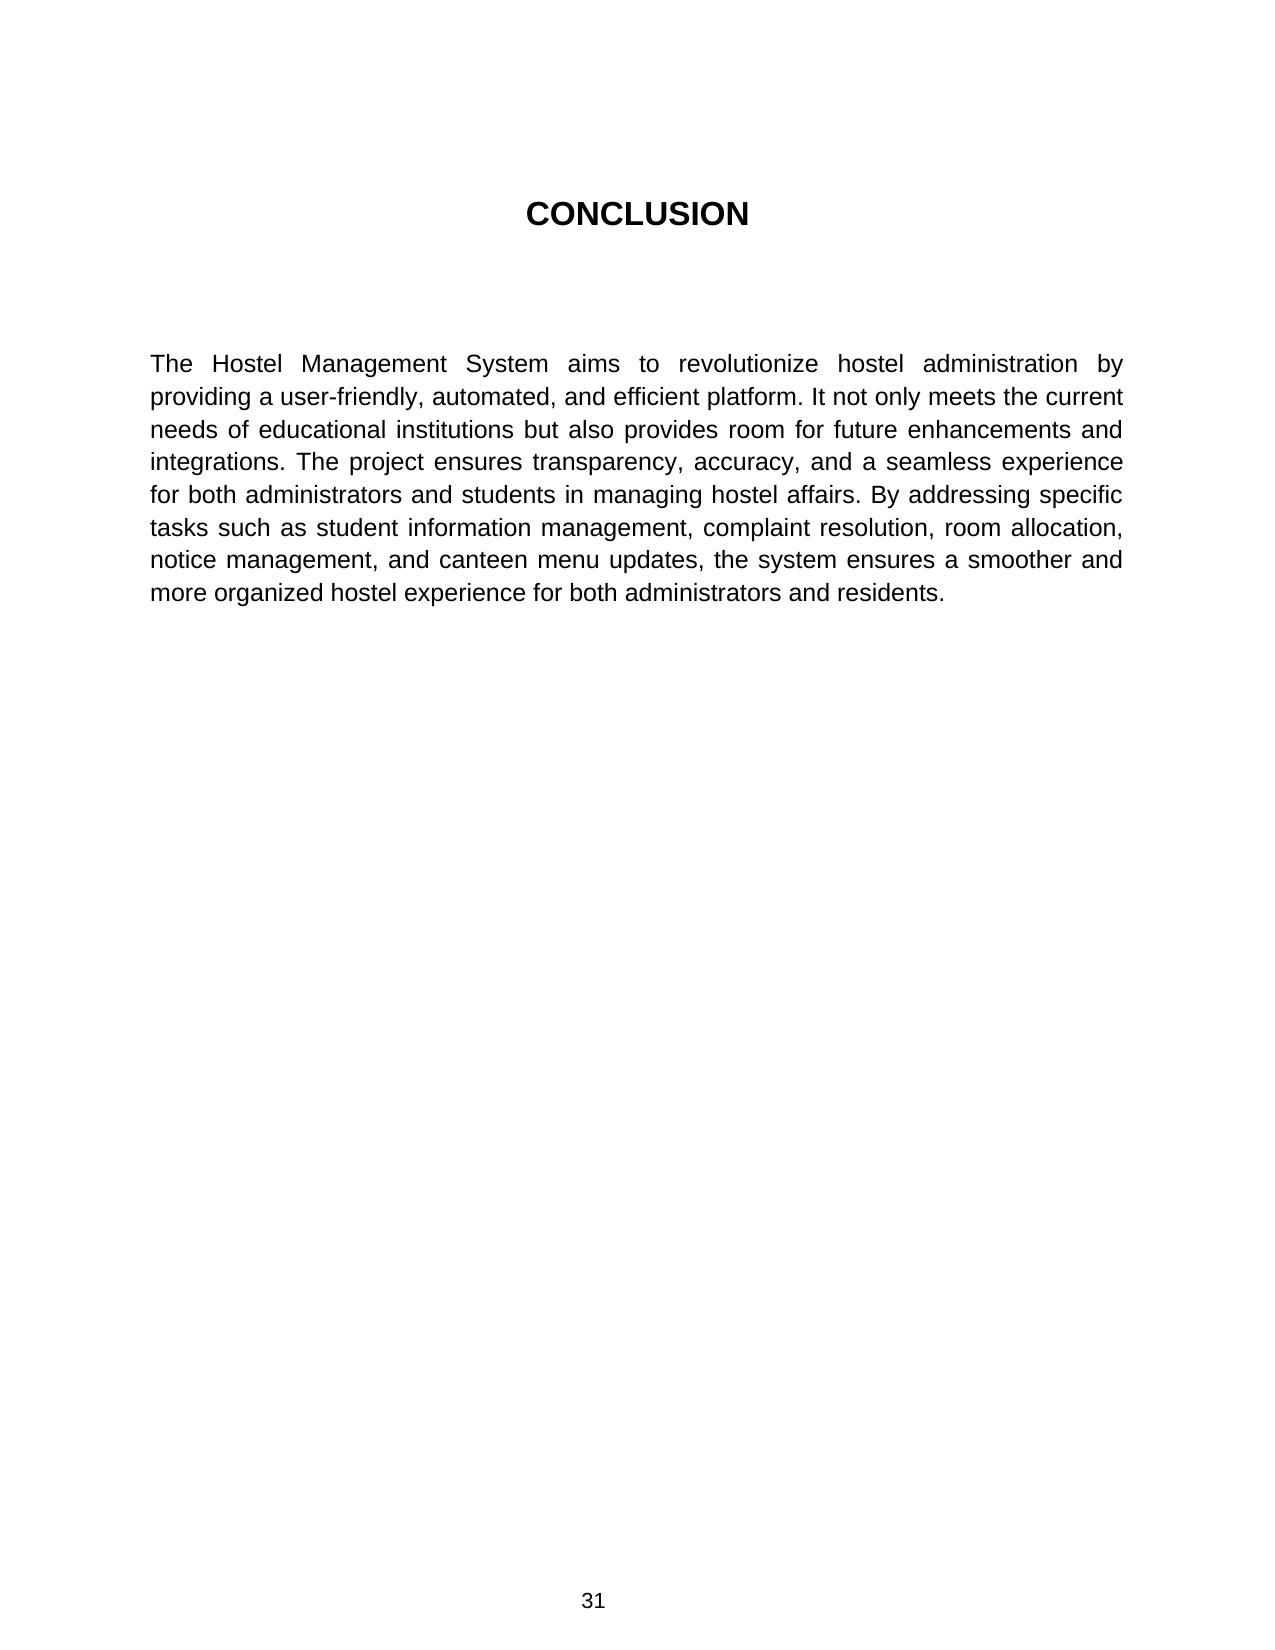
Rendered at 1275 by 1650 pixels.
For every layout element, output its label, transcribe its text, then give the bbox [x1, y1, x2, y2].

text 31 [581, 1588, 1125, 1613]
text The Hostel Management System aims to revolutionize hostel administration by providing a user-friendly, automated, and efficient platform. It not only meets the current needs of educational institutions but also provides room for future enhancements and integrations. The project ensures transparency, accuracy, and a seamless experience for both administrators and students in managing hostel affairs. By addressing specific tasks such as student information management, complaint resolution, room allocation, notice management, and canteen menu updates, the system ensures a smoother and more organized hostel experience for both administrators and residents. [150, 349, 1125, 607]
text CONCLUSION [150, 194, 1125, 233]
